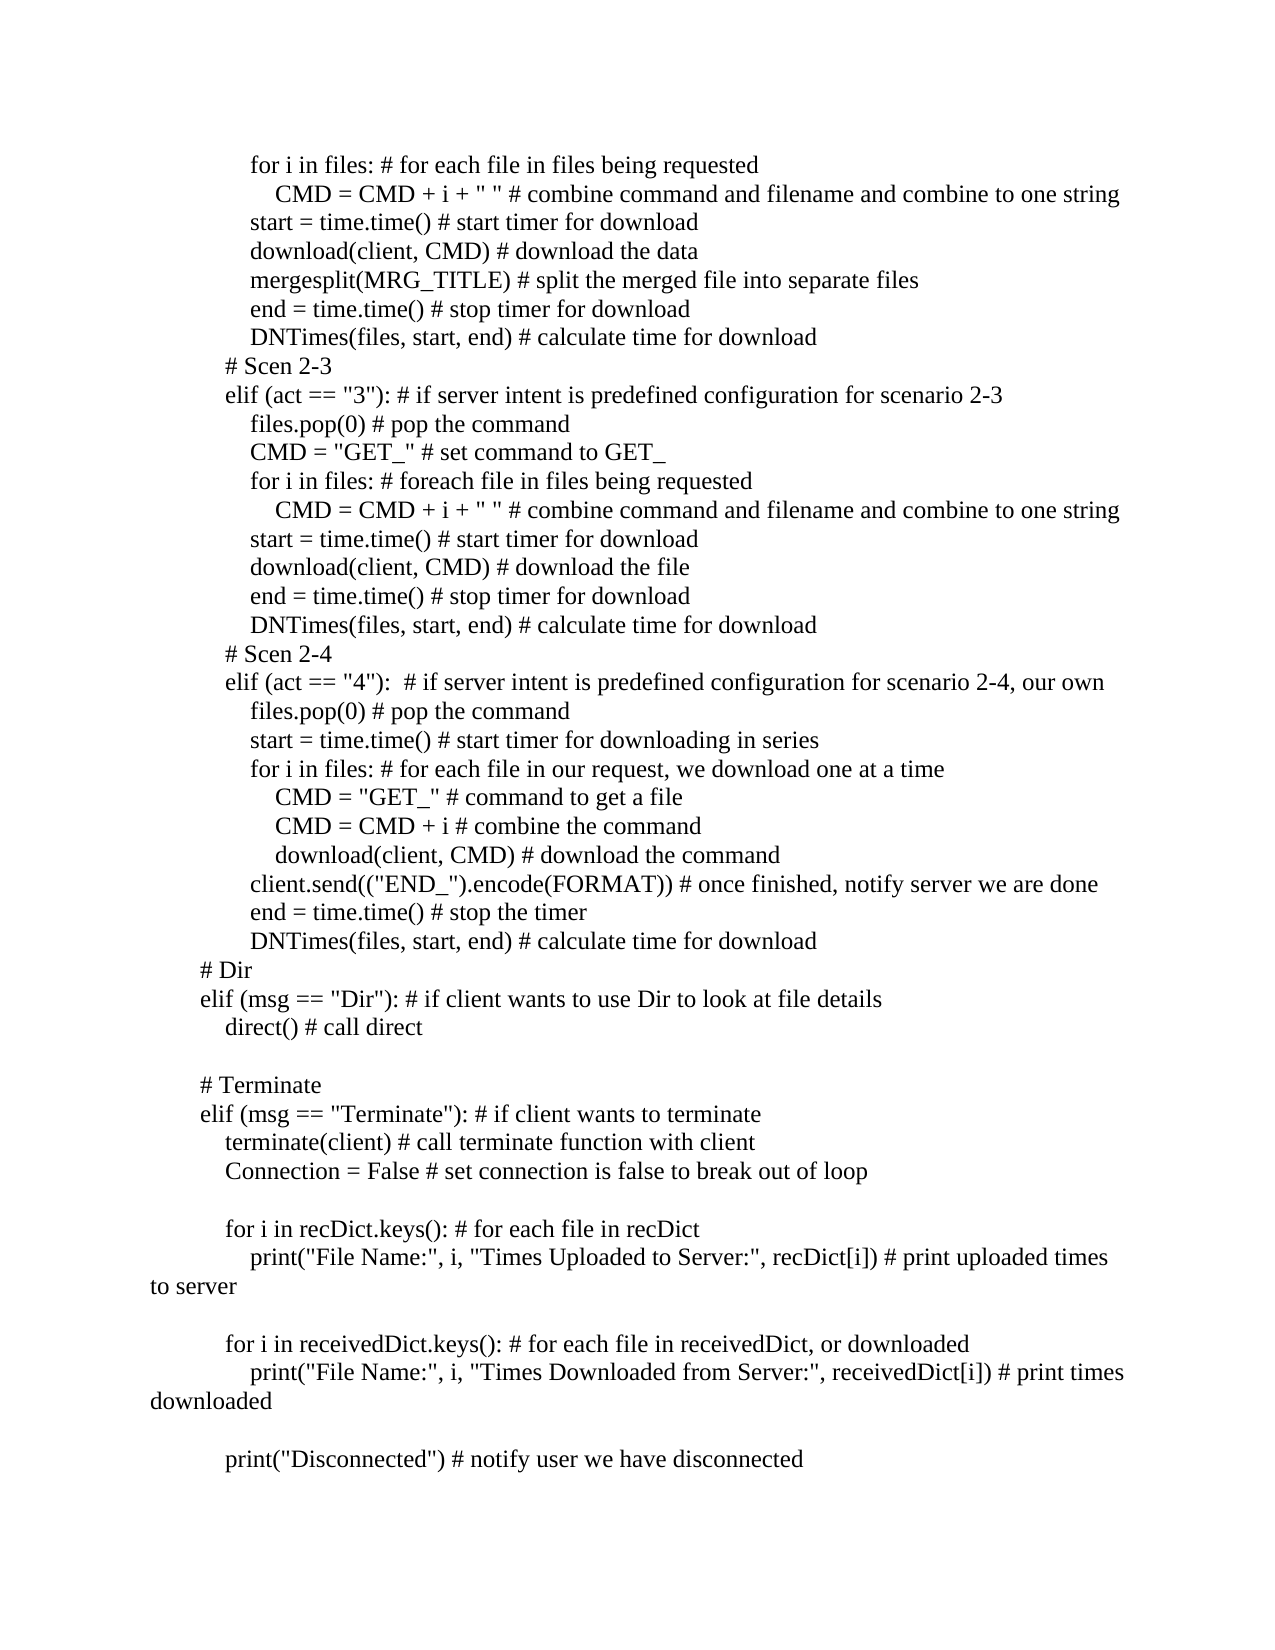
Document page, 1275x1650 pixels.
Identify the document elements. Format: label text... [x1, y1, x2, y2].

text elif (msg == "Terminate"): # if client wants to terminate [150, 1099, 1125, 1127]
text # Scen 2-4 [150, 639, 1125, 667]
text end = time.time() # stop timer for download [150, 581, 1125, 610]
text CMD = CMD + i # combine the command [150, 811, 1125, 840]
text mergesplit(MRG_TITLE) # split the merged file into separate files [150, 265, 1125, 294]
text for i in receivedDict.keys(): # for each file in receivedDict, or downloaded [150, 1329, 1125, 1357]
text CMD = CMD + i + " " # combine command and filename and combine to one string [150, 179, 1125, 207]
text end = time.time() # stop the timer [150, 897, 1125, 926]
text start = time.time() # start timer for download [150, 207, 1125, 236]
text DNTimes(files, start, end) # calculate time for download [150, 926, 1125, 955]
text elif (msg == "Dir"): # if client wants to use Dir to look at file details [150, 984, 1125, 1012]
text terminate(client) # call terminate function with client [150, 1127, 1125, 1156]
text CMD = "GET_" # set command to GET_ [150, 437, 1125, 466]
text elif (act == "3"): # if server intent is predefined configuration for scenario 2-3 [150, 380, 1125, 409]
text for i in recDict.keys(): # for each file in recDict [150, 1214, 1125, 1242]
text for i in files: # for each file in files being requested [150, 150, 1125, 179]
text download(client, CMD) # download the file [150, 552, 1125, 581]
text download(client, CMD) # download the command [150, 840, 1125, 869]
text CMD = CMD + i + " " # combine command and filename and combine to one string [150, 495, 1125, 524]
text CMD = "GET_" # command to get a file [150, 782, 1125, 811]
text start = time.time() # start timer for download [150, 524, 1125, 552]
text DNTimes(files, start, end) # calculate time for download [150, 610, 1125, 639]
text print("File Name:", i, "Times Uploaded to Server:", recDict[i]) # print uploaded times to server [150, 1242, 1125, 1300]
text elif (act == "4"): # if server intent is predefined configuration for scenario 2-4, our own [150, 667, 1125, 696]
text print("File Name:", i, "Times Downloaded from Server:", receivedDict[i]) # print times downloaded [150, 1357, 1125, 1415]
text for i in files: # foreach file in files being requested [150, 466, 1125, 495]
text end = time.time() # stop timer for download [150, 294, 1125, 322]
text # Terminate [150, 1070, 1125, 1099]
text print("Disconnected") # notify user we have disconnected [150, 1444, 1125, 1472]
text start = time.time() # start timer for downloading in series [150, 725, 1125, 754]
text files.pop(0) # pop the command [150, 409, 1125, 437]
text for i in files: # for each file in our request, we download one at a time [150, 754, 1125, 782]
text DNTimes(files, start, end) # calculate time for download [150, 322, 1125, 351]
text download(client, CMD) # download the data [150, 236, 1125, 265]
text # Scen 2-3 [150, 351, 1125, 380]
text files.pop(0) # pop the command [150, 696, 1125, 725]
text Connection = False # set connection is false to break out of loop [150, 1156, 1125, 1185]
text # Dir [150, 955, 1125, 984]
text client.send(("END_").encode(FORMAT)) # once finished, notify server we are done [150, 869, 1125, 897]
text direct() # call direct [150, 1012, 1125, 1041]
